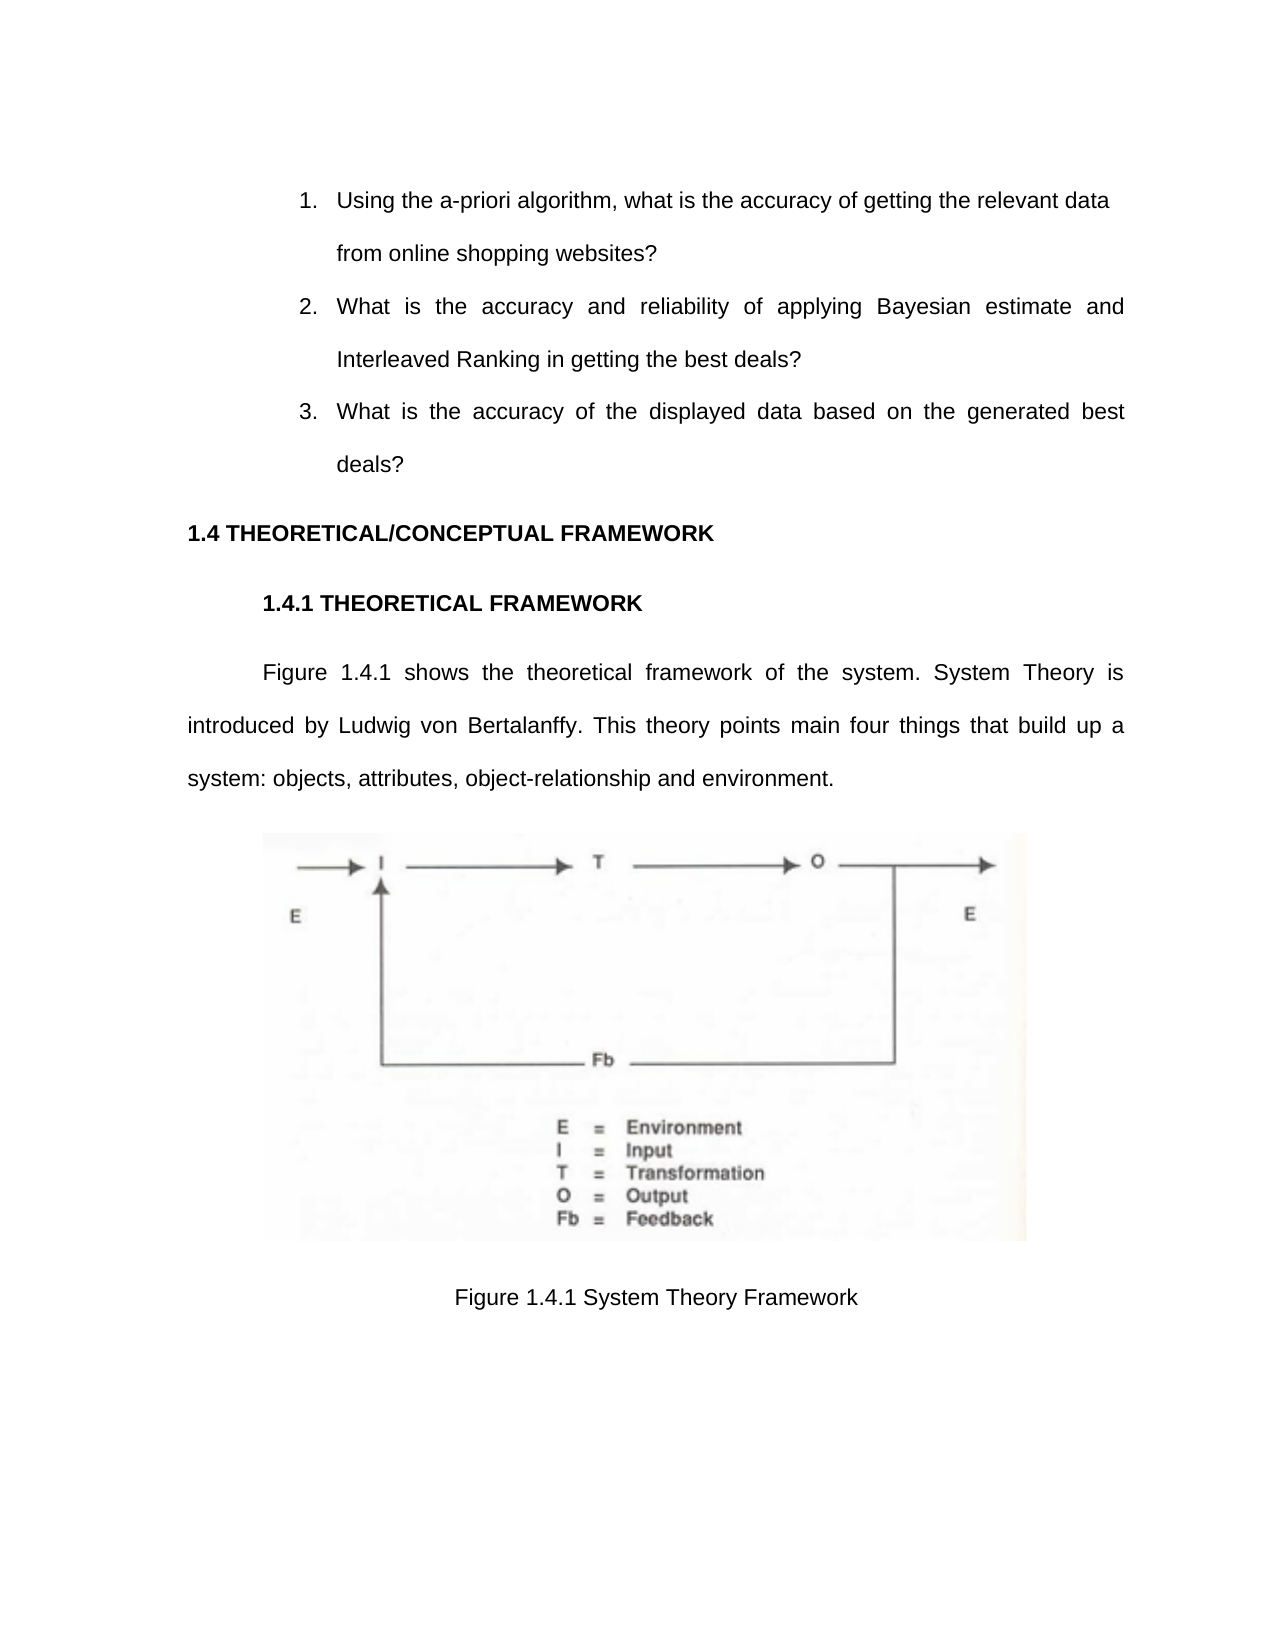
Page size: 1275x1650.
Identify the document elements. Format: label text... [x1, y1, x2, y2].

list Using the a-priori algorithm, what is the accuracy of getting the relevant data from online shopping websites? [299, 187, 1125, 267]
subtitle 1.4 THEORETICAL/CONCEPTUAL FRAMEWORK [187, 520, 1125, 547]
picture [262, 833, 1027, 1241]
subtitle Figure 1.4.1 System Theory Framework [187, 1284, 1125, 1310]
subtitle 1.4.1 THEORETICAL FRAMEWORK [187, 590, 1125, 616]
list What is the accuracy of the displayed data based on the generated best deals? [299, 398, 1125, 477]
subtitle Figure 1.4.1 shows the theoretical framework of the system. System Theory is introduced by Ludwig von Bertalanffy. This theory points main four things that build up a system: objects, attributes, object-relationship and environment. [187, 659, 1125, 791]
list What is the accuracy and reliability of applying Bayesian estimate and Interleaved Ranking in getting the best deals? [299, 293, 1125, 372]
